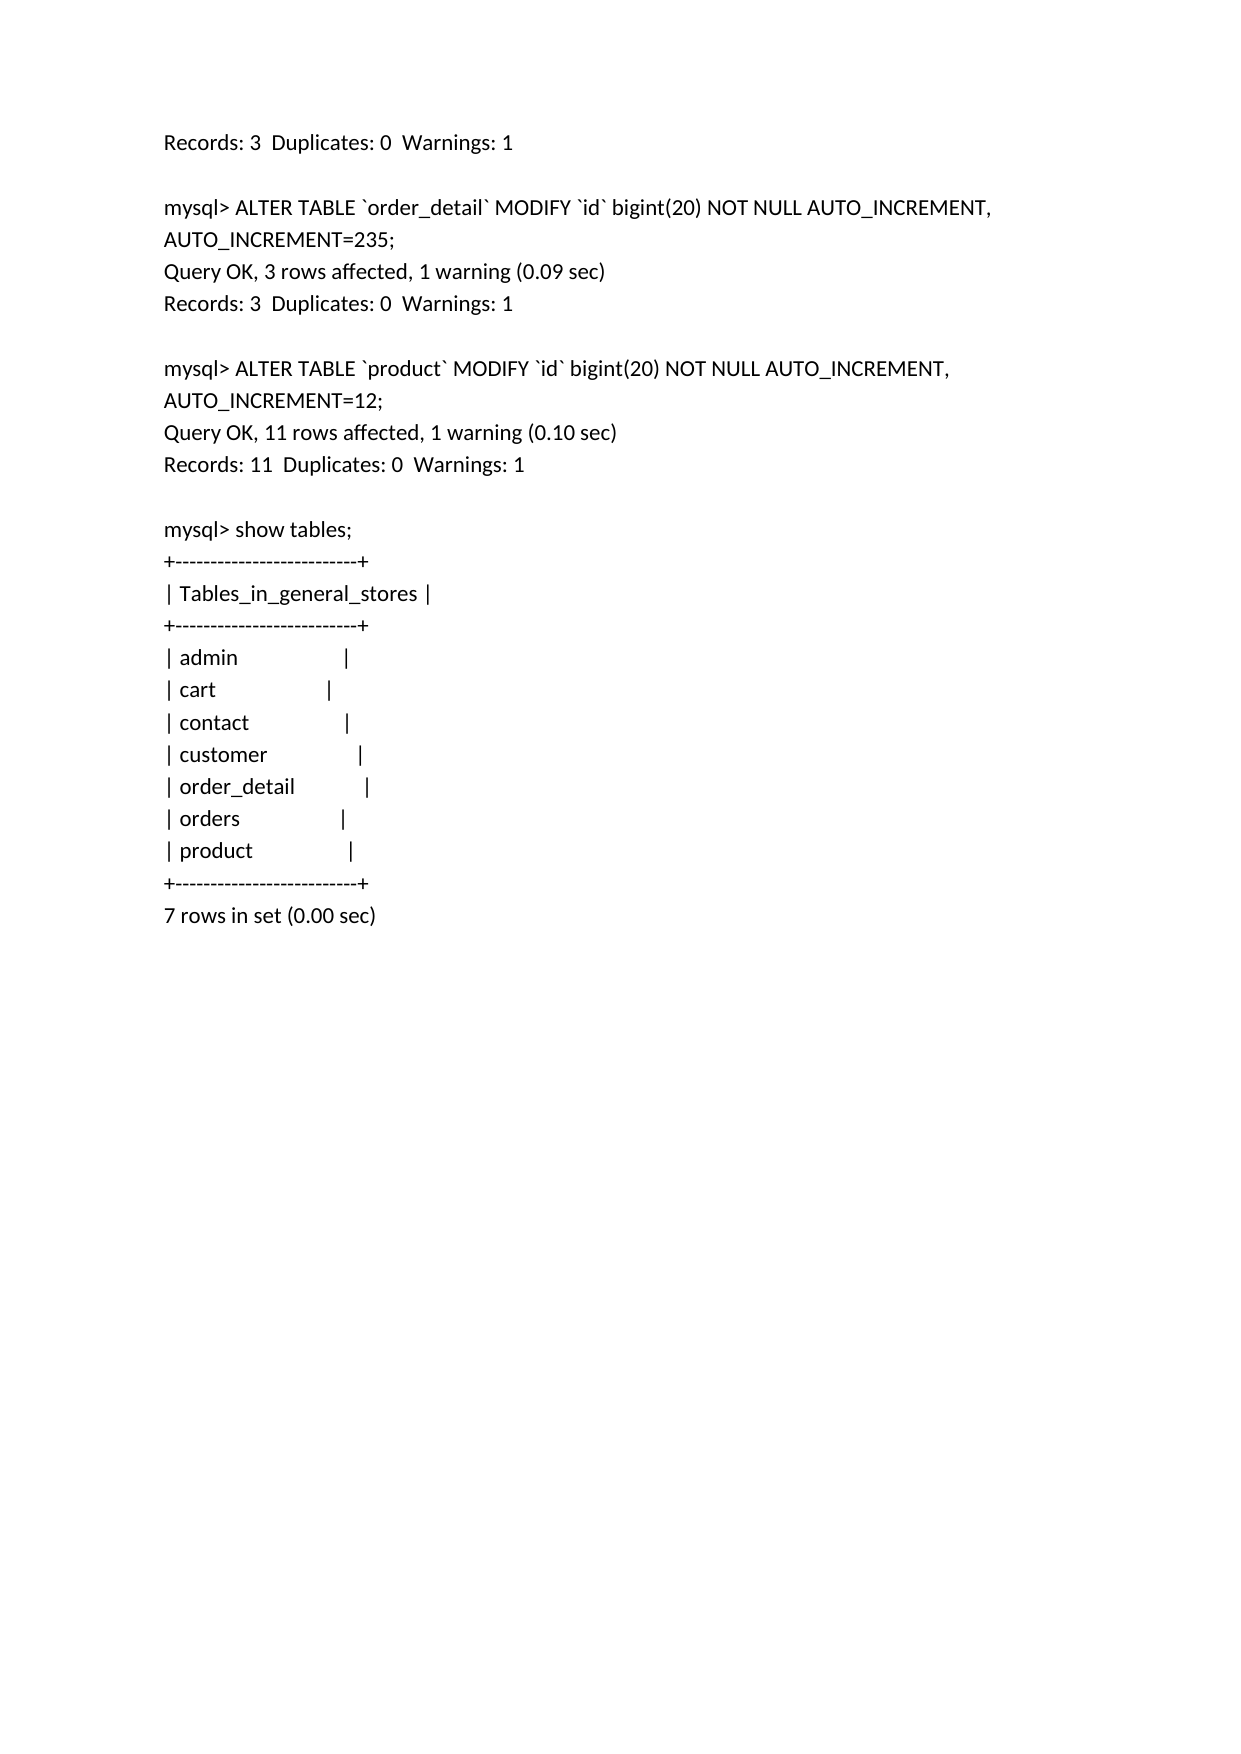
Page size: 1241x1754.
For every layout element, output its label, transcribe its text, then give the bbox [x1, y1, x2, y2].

text | orders | [164, 804, 1152, 832]
text mysql> ALTER TABLE `product` MODIFY `id` bigint(20) NOT NULL AUTO_INCREMENT, AUTO_INCREMENT=12; [164, 354, 1152, 414]
text | product | [164, 837, 1152, 864]
text 7 rows in set (0.00 sec) [164, 901, 1152, 929]
text | Tables_in_general_stores | [164, 579, 1152, 607]
text Records: 3 Duplicates: 0 Warnings: 1 [164, 289, 1152, 317]
text Query OK, 11 rows affected, 1 warning (0.10 sec) [164, 418, 1152, 446]
text | customer | [164, 740, 1152, 768]
text mysql> show tables; [164, 515, 1152, 543]
text +--------------------------+ [164, 547, 1152, 575]
text Records: 3 Duplicates: 0 Warnings: 1 [164, 128, 1152, 156]
text | cart | [164, 676, 1152, 704]
text +--------------------------+ [164, 869, 1152, 897]
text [164, 257, 1152, 285]
text mysql> ALTER TABLE `order_detail` MODIFY `id` bigint(20) NOT NULL AUTO_INCREMENT, AUTO_INCREMENT=235; [164, 193, 1152, 253]
text | admin | [164, 643, 1152, 671]
text | order_detail | [164, 772, 1152, 800]
text | contact | [164, 708, 1152, 736]
text Records: 11 Duplicates: 0 Warnings: 1 [164, 450, 1152, 478]
text +--------------------------+ [164, 611, 1152, 639]
